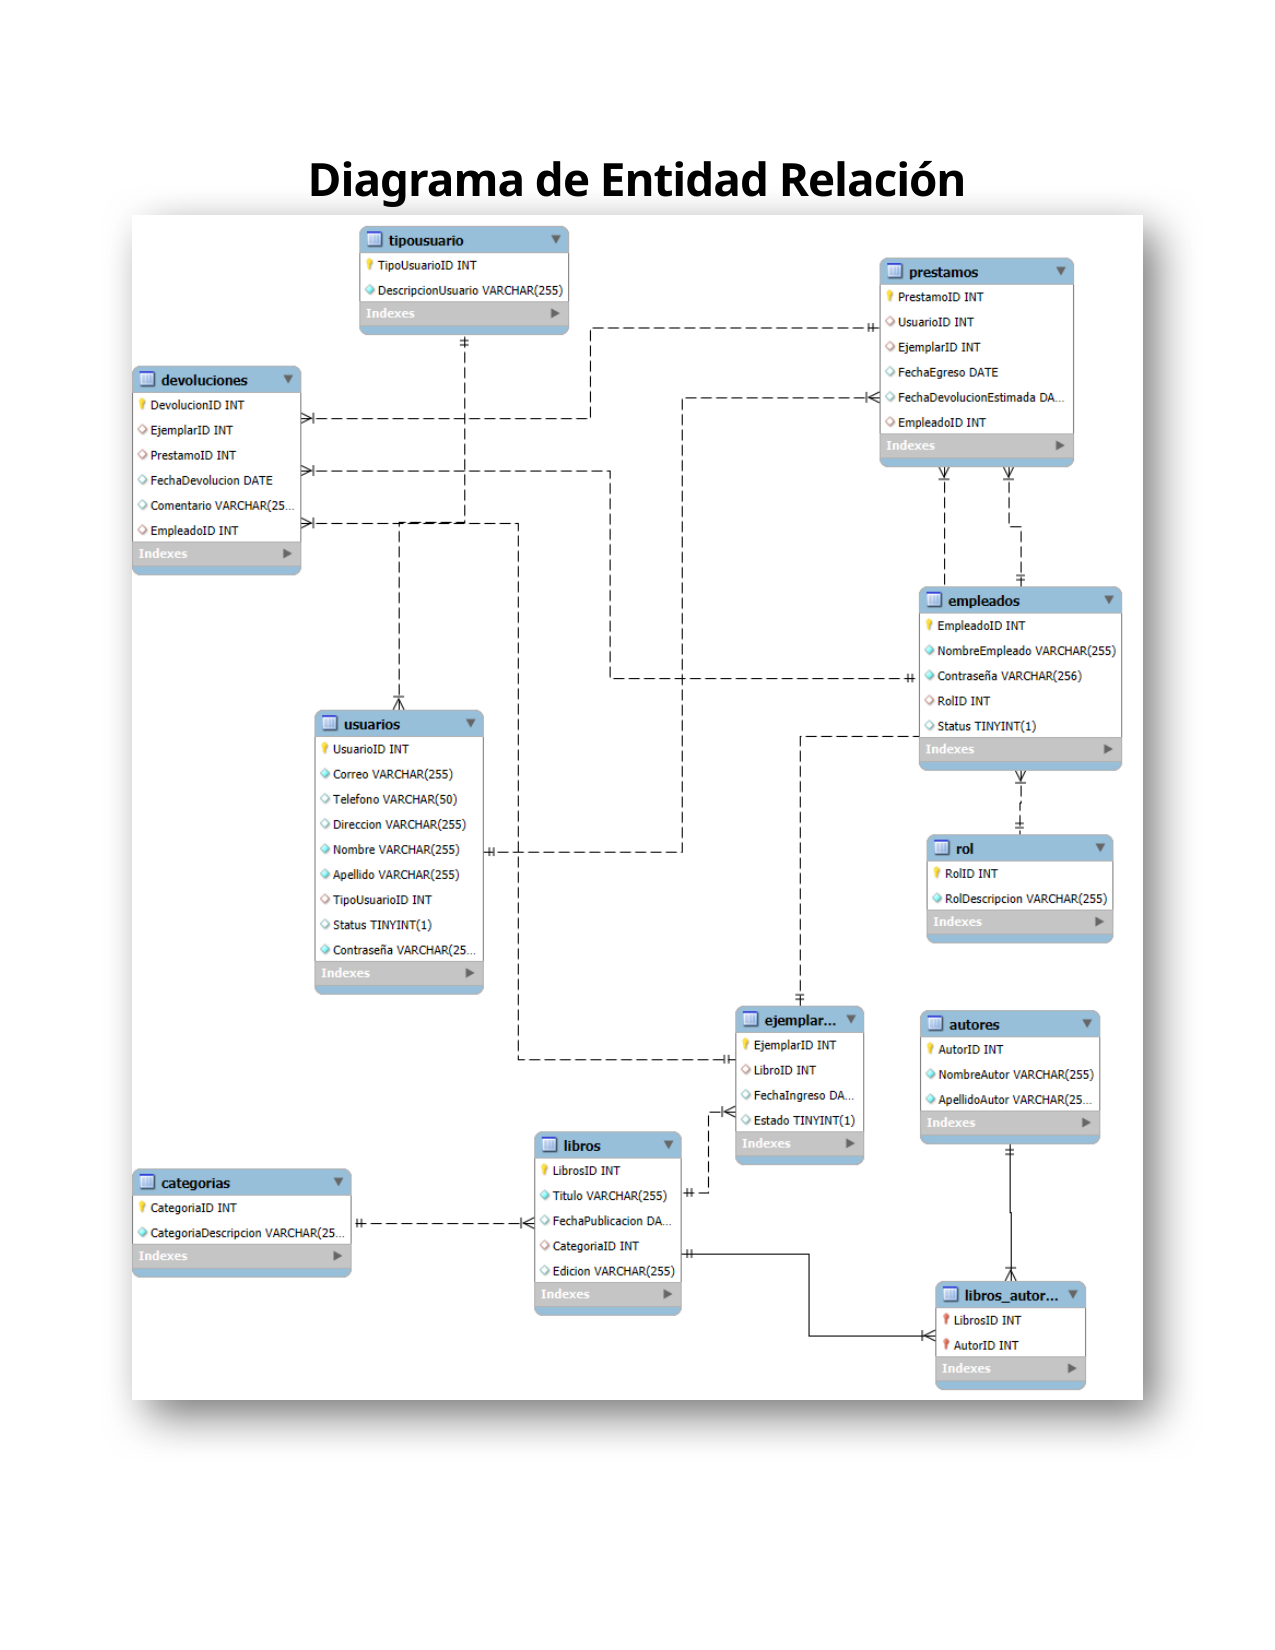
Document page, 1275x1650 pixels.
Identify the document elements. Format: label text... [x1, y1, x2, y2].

subtitle Diagrama de Entidad Relación [177, 148, 1098, 197]
picture [132, 215, 1143, 1400]
